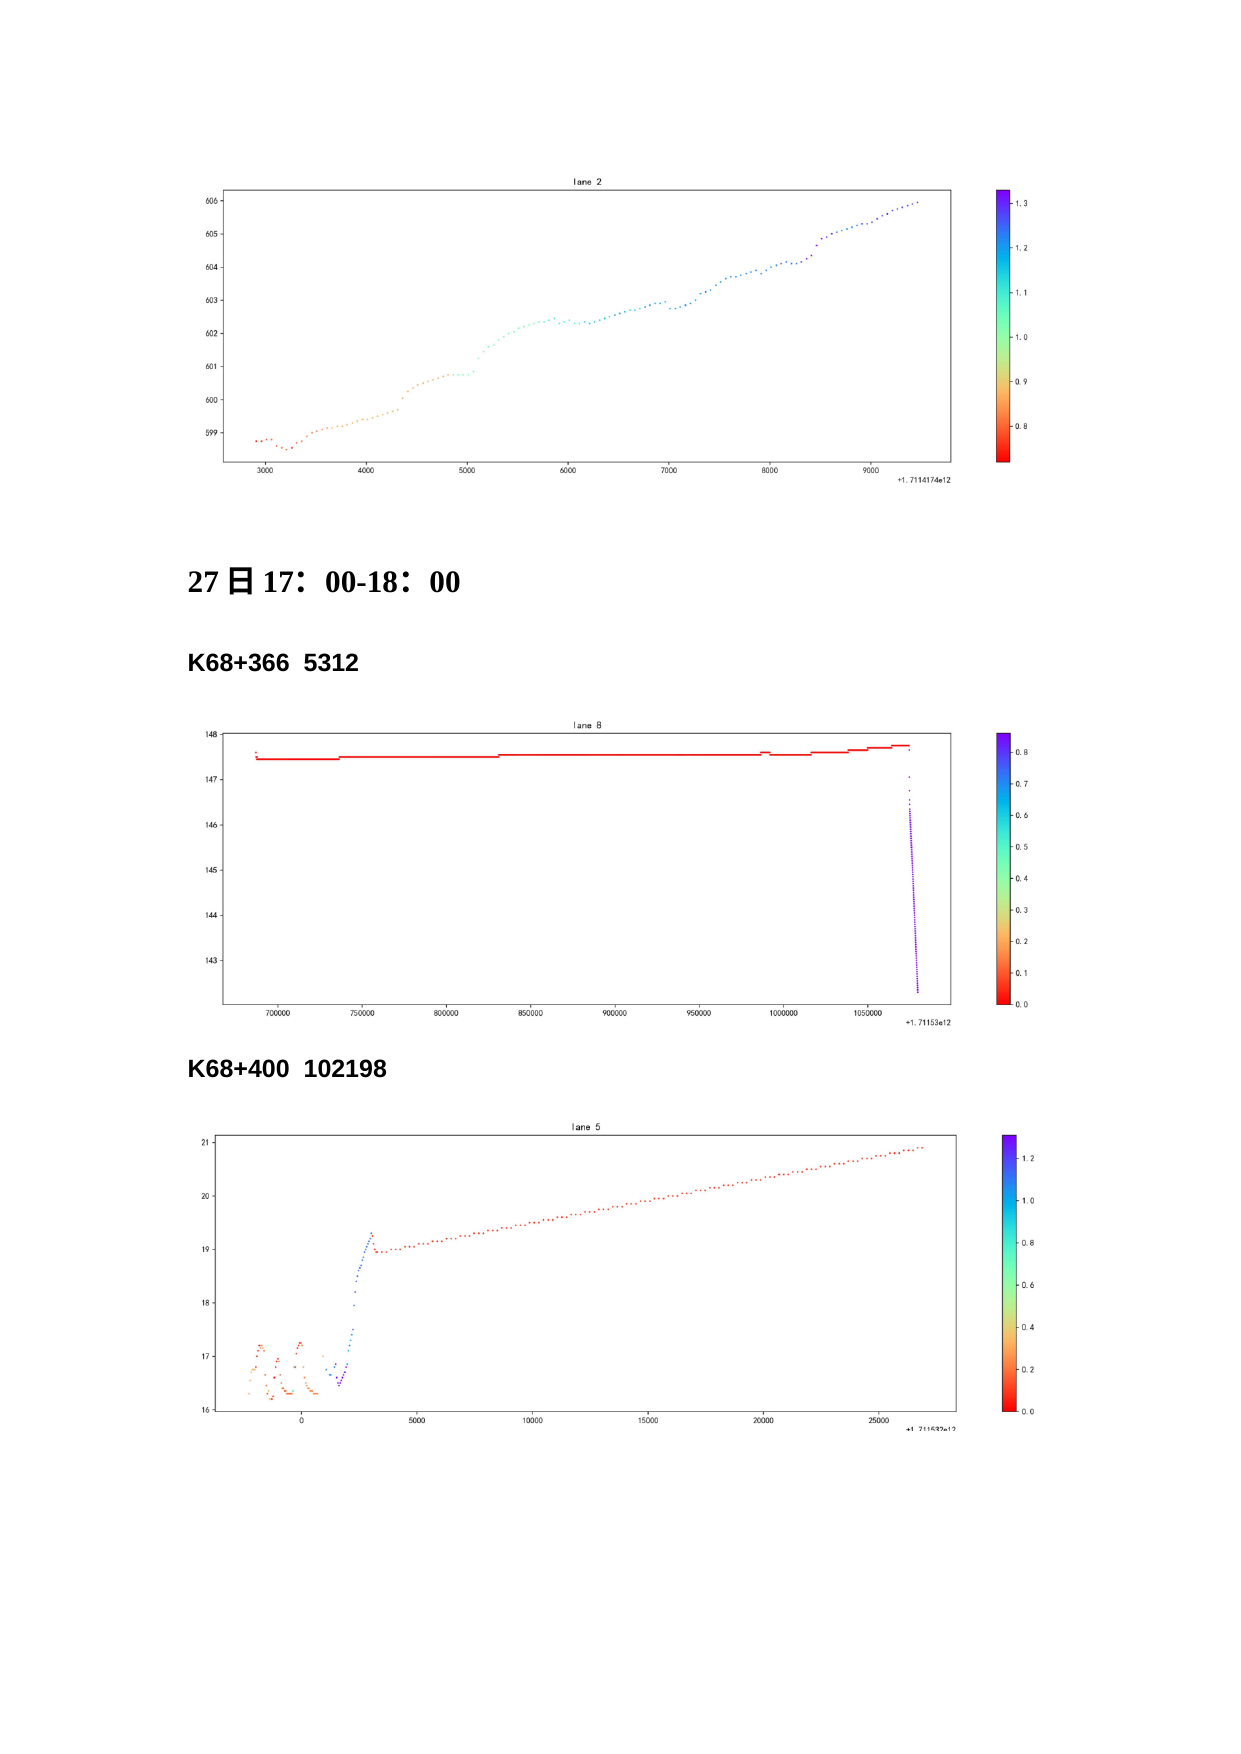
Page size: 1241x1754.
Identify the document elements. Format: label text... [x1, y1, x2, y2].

subtitle K68+366 5312 [187, 646, 1053, 679]
picture [187, 162, 1052, 488]
picture [187, 694, 1052, 1032]
picture [187, 1100, 1053, 1431]
subtitle 27日17：00-18：00 [187, 547, 1053, 612]
subtitle K68+400 102198 [187, 1052, 1053, 1084]
